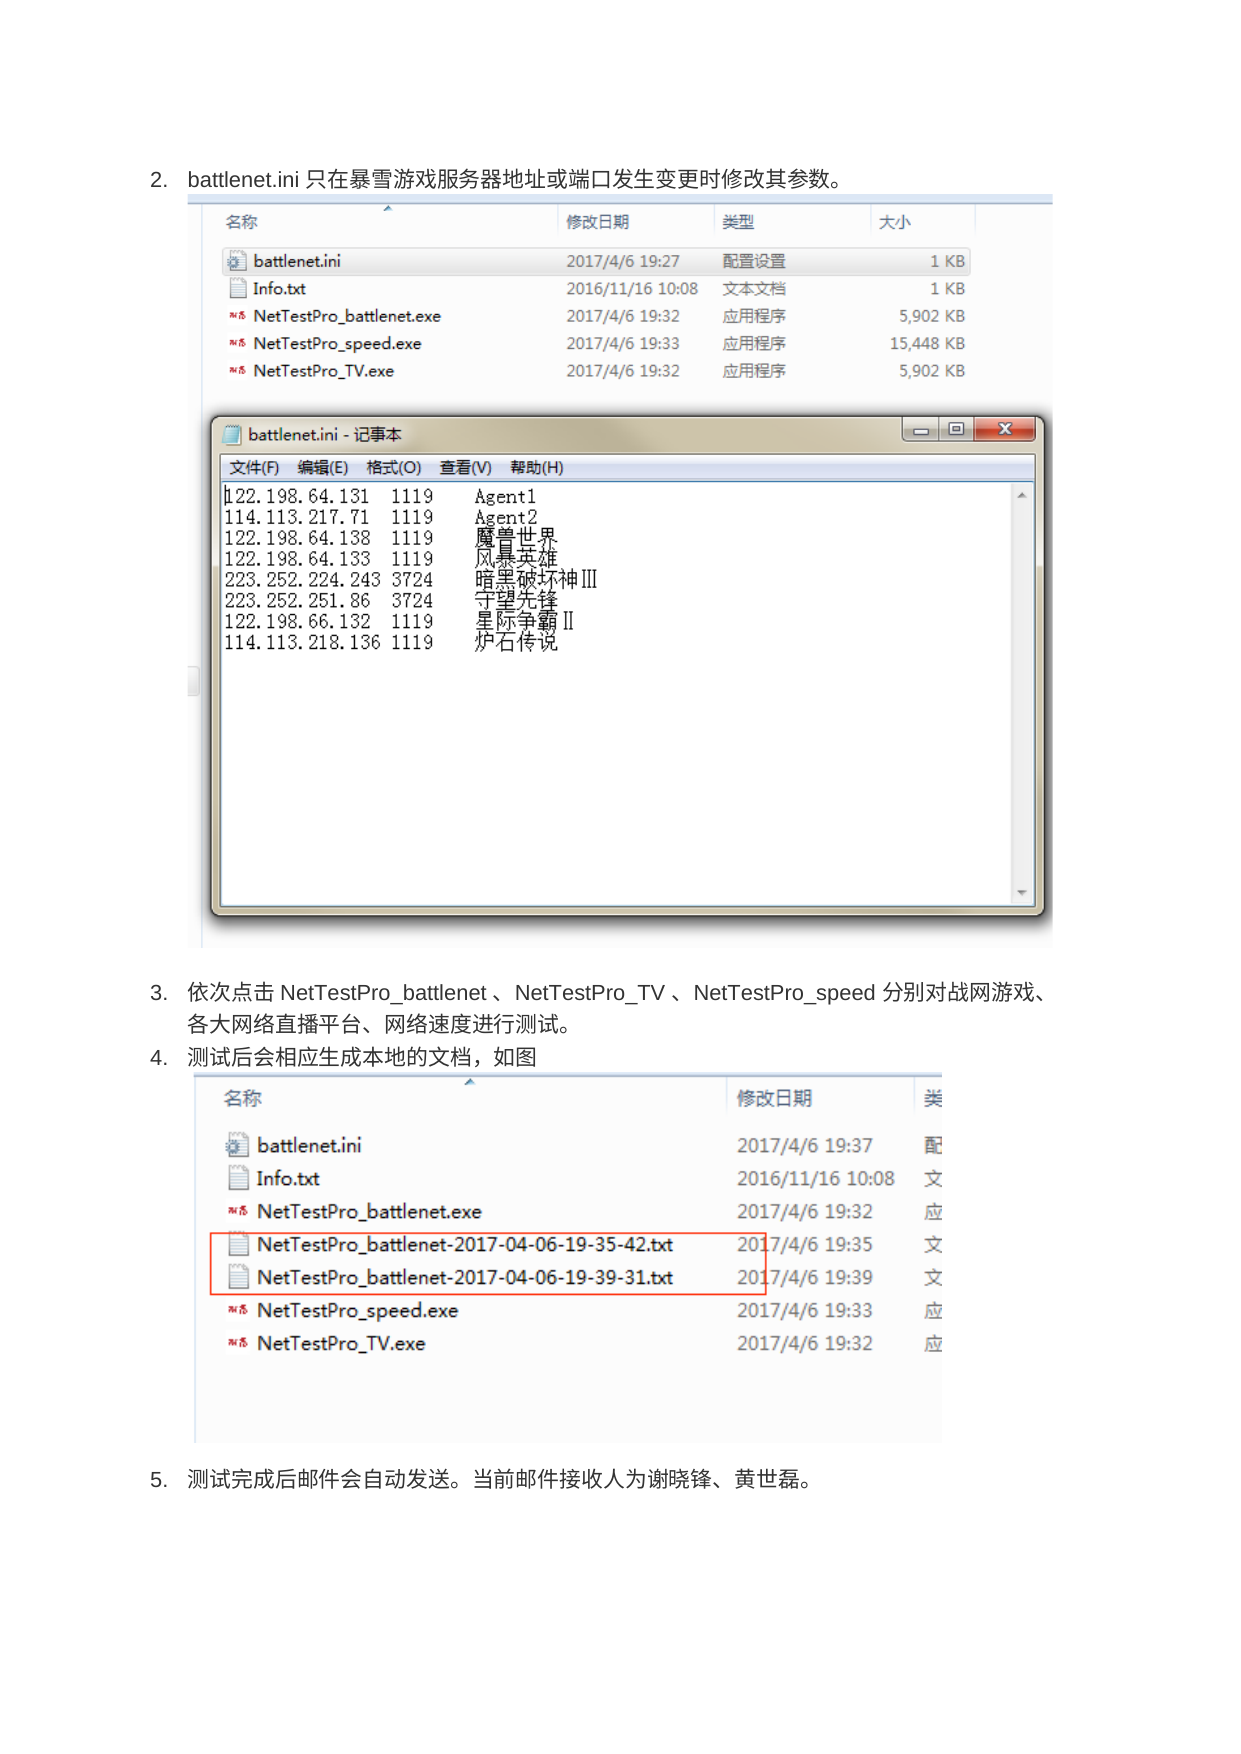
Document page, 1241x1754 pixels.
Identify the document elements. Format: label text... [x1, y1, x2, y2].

picture [193, 1072, 942, 1443]
list 测试完成后邮件会自动发送。当前邮件接收人为谢晓锋、黄世磊。 [150, 1462, 1053, 1494]
list 依次点击 NetTestPro_battlenet 、NetTestPro_TV 、NetTestPro_speed 分别对战网游戏、各大网络直播平台、网络速度进行测试。 [150, 974, 1053, 1039]
picture [187, 194, 1053, 948]
